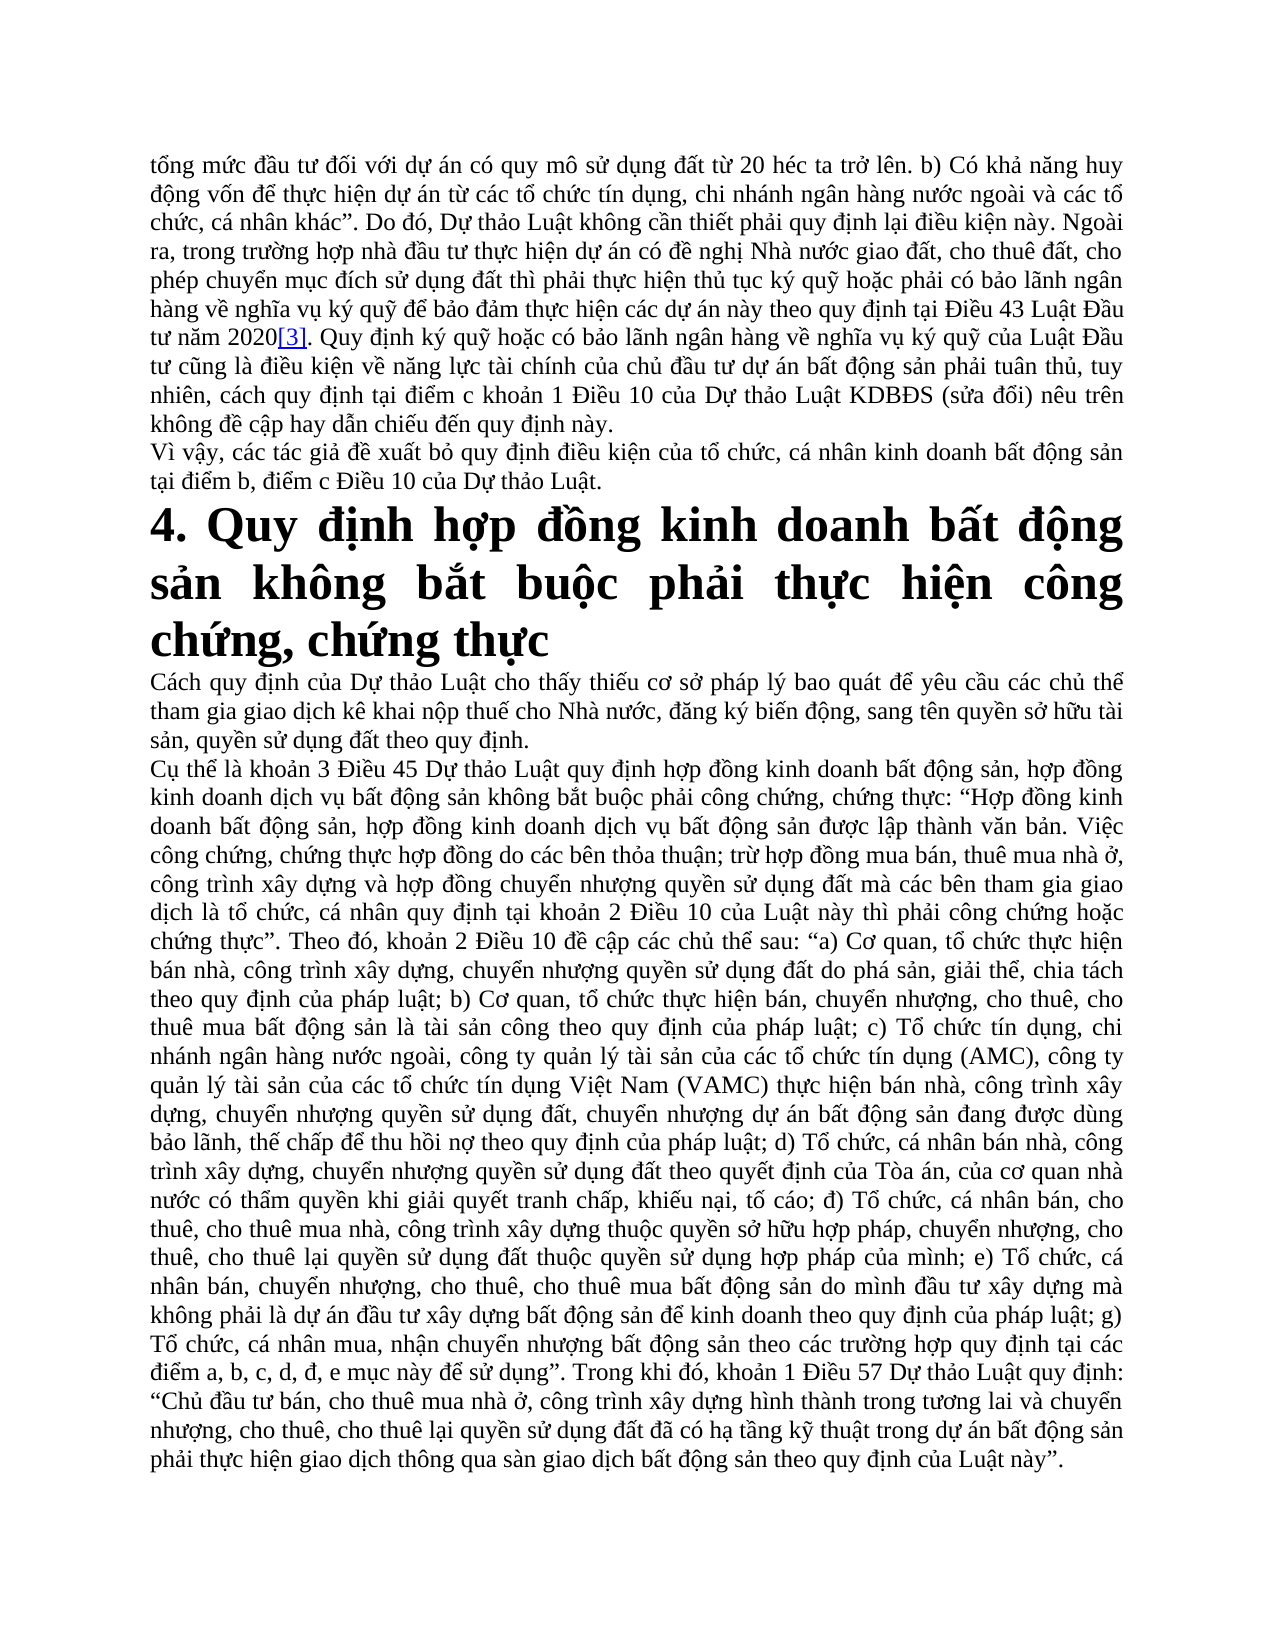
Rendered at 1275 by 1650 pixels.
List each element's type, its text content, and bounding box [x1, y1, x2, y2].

text Vì vậy, các tác giả đề xuất bỏ quy định điều kiện của tổ chức, cá nhân kinh doanh bất động sản tại điểm b, điểm c Điều 10 của Dự thảo Luật. [150, 437, 1125, 495]
text 4. Quy định hợp đồng kinh doanh bất động sản không bắt buộc phải thực hiện công chứng, chứng thực [150, 495, 1125, 667]
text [150, 150, 1125, 437]
text Cụ thể là khoản 3 Điều 45 Dự thảo Luật quy định hợp đồng kinh doanh bất động sản, hợp đồng kinh doanh dịch vụ bất động sản không bắt buộc phải công chứng, chứng thực: “Hợp đồng kinh doanh bất động sản, hợp đồng kinh doanh dịch vụ bất động sản được lập thành văn bản. Việc công chứng, chứng thực hợp đồng do các bên thỏa thuận; trừ hợp đồng mua bán, thuê mua nhà ở, công trình xây dựng và hợp đồng chuyển nhượng quyền sử dụng đất mà các bên tham gia giao dịch là tổ chức, cá nhân quy định tại khoản 2 Điều 10 của Luật này thì phải công chứng hoặc chứng thực”. Theo đó, khoản 2 Điều 10 đề cập các chủ thể sau: “a) Cơ quan, tổ chức thực hiện bán nhà, công trình xây dựng, chuyển nhượng quyền sử dụng đất do phá sản, giải thể, chia tách theo quy định của pháp luật; b) Cơ quan, tổ chức thực hiện bán, chuyển nhượng, cho thuê, cho thuê mua bất động sản là tài sản công theo quy định của pháp luật; c) Tổ chức tín dụng, chi nhánh ngân hàng nước ngoài, công ty quản lý tài sản của các tổ chức tín dụng (AMC), công ty quản lý tài sản của các tổ chức tín dụng Việt Nam (VAMC) thực hiện bán nhà, công trình xây dựng, chuyển nhượng quyền sử dụng đất, chuyển nhượng dự án bất động sản đang được dùng bảo lãnh, thế chấp để thu hồi nợ theo quy định của pháp luật; d) Tổ chức, cá nhân bán nhà, công trình xây dựng, chuyển nhượng quyền sử dụng đất theo quyết định của Tòa án, của cơ quan nhà nước có thẩm quyền khi giải quyết tranh chấp, khiếu nại, tố cáo; đ) Tổ chức, cá nhân bán, cho thuê, cho thuê mua nhà, công trình xây dựng thuộc quyền sở hữu hợp pháp, chuyển nhượng, cho thuê, cho thuê lại quyền sử dụng đất thuộc quyền sử dụng hợp pháp của mình; e) Tổ chức, cá nhân bán, chuyển nhượng, cho thuê, cho thuê mua bất động sản do mình đầu tư xây dựng mà không phải là dự án đầu tư xây dựng bất động sản để kinh doanh theo quy định của pháp luật; g) Tổ chức, cá nhân mua, nhận chuyển nhượng bất động sản theo các trường hợp quy định tại các điểm a, b, c, d, đ, e mục này để sử dụng”. Trong khi đó, khoản 1 Điều 57 Dự thảo Luật quy định: “Chủ đầu tư bán, cho thuê mua nhà ở, công trình xây dựng hình thành trong tương lai và chuyển nhượng, cho thuê, cho thuê lại quyền sử dụng đất đã có hạ tầng kỹ thuật trong dự án bất động sản phải thực hiện giao dịch thông qua sàn giao dịch bất động sản theo quy định của Luật này”. [150, 754, 1125, 1472]
text Cách quy định của Dự thảo Luật cho thấy thiếu cơ sở pháp lý bao quát để yêu cầu các chủ thể tham gia giao dịch kê khai nộp thuế cho Nhà nước, đăng ký biến động, sang tên quyền sở hữu tài sản, quyền sử dụng đất theo quy định. [150, 667, 1125, 754]
